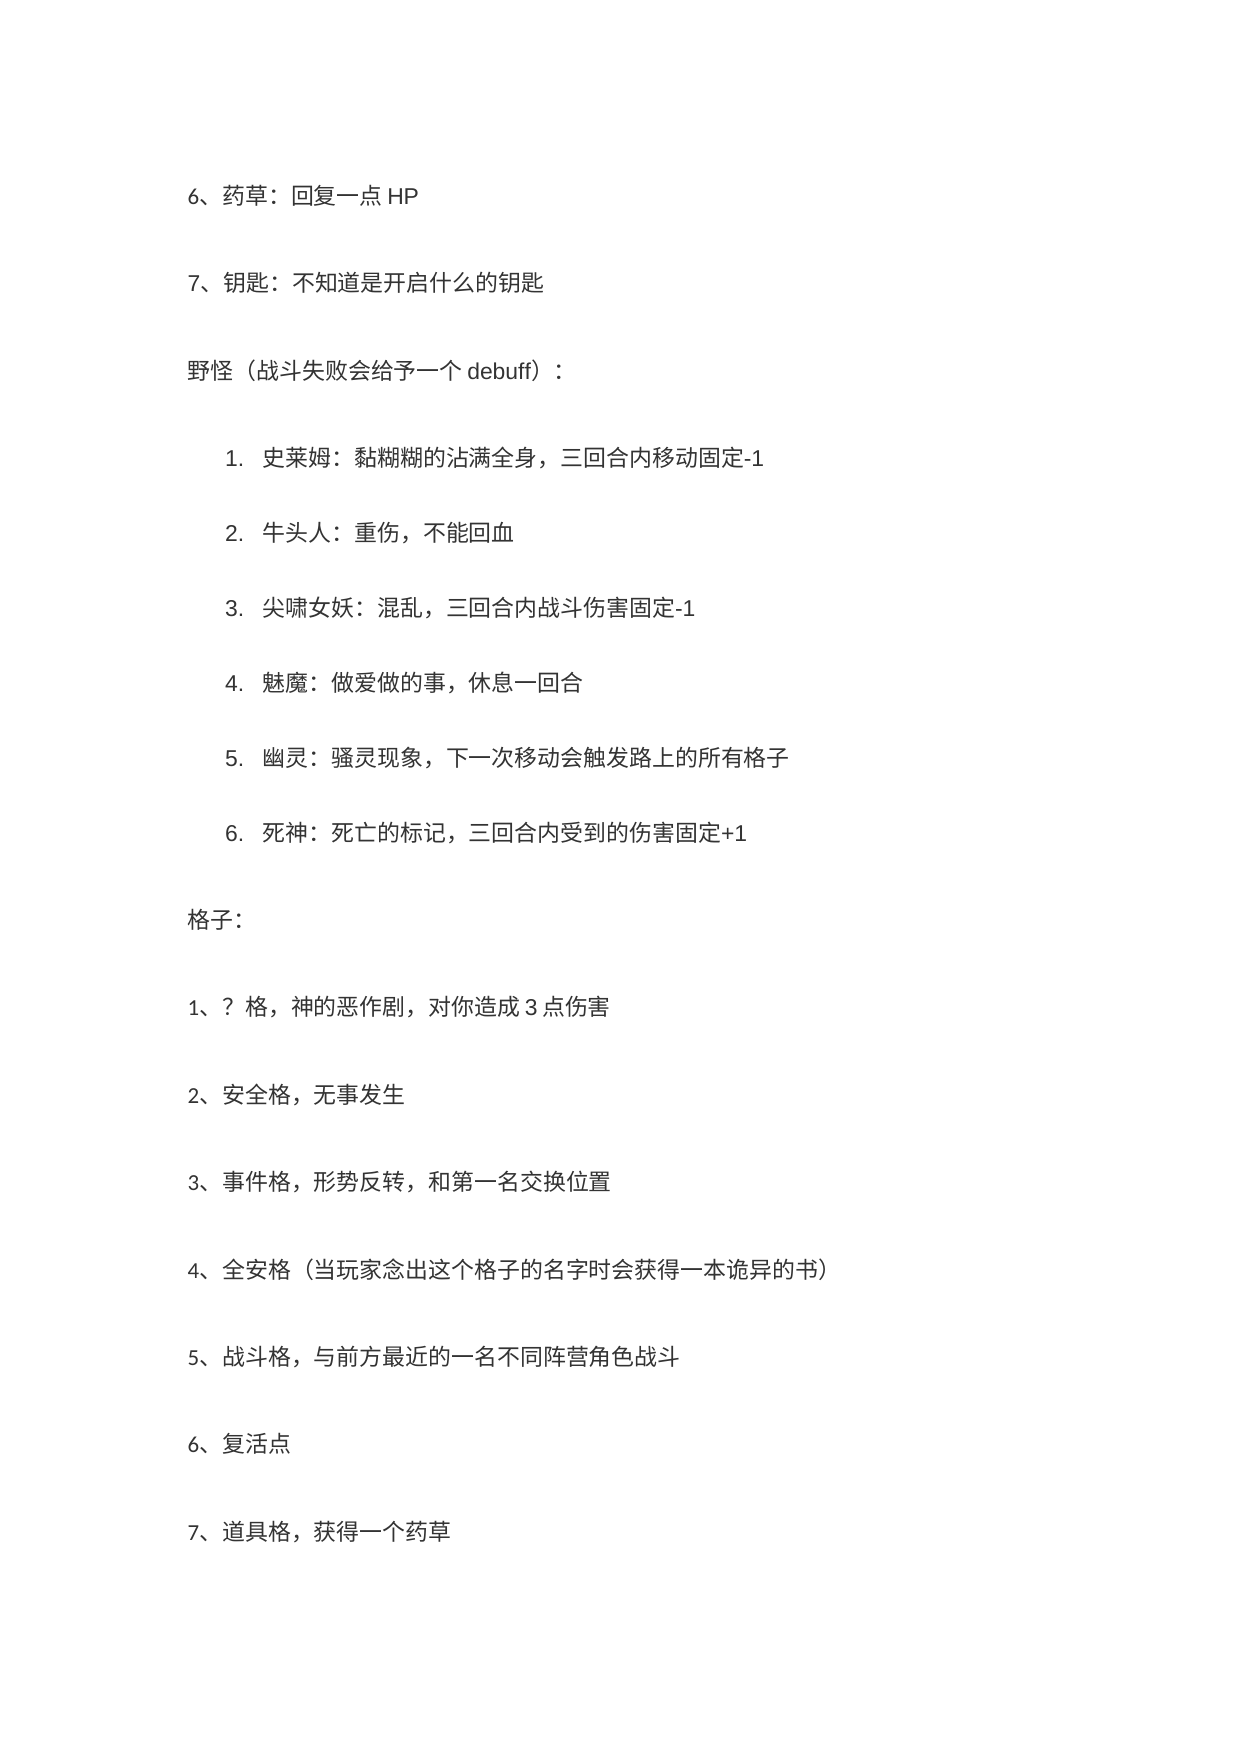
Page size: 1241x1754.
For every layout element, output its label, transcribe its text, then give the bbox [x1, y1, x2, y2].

text 6、复活点 [187, 1410, 1053, 1475]
text 4、全安格（当玩家念出这个格子的名字时会获得一本诡异的书） [187, 1236, 1053, 1301]
text 6、药草：回复一点HP [187, 162, 1053, 227]
text 7、道具格，获得一个药草 [187, 1498, 1053, 1563]
list 魅魔：做爱做的事，休息一回合 [225, 649, 1053, 714]
text 5、战斗格，与前方最近的一名不同阵营角色战斗 [187, 1323, 1053, 1388]
list 尖啸女妖：混乱，三回合内战斗伤害固定-1 [225, 574, 1053, 639]
list 幽灵：骚灵现象，下一次移动会触发路上的所有格子 [225, 724, 1053, 789]
list 史莱姆：黏糊糊的沾满全身，三回合内移动固定-1 [225, 424, 1053, 489]
text 7、钥匙：不知道是开启什么的钥匙 [187, 249, 1053, 314]
text 1、？格，神的恶作剧，对你造成3点伤害 [187, 973, 1053, 1038]
text 2、安全格，无事发生 [187, 1061, 1053, 1126]
list 牛头人：重伤，不能回血 [225, 499, 1053, 564]
text 格子： [187, 886, 1053, 951]
list 死神：死亡的标记，三回合内受到的伤害固定+1 [225, 799, 1053, 864]
text 3、事件格，形势反转，和第一名交换位置 [187, 1148, 1053, 1213]
text 野怪（战斗失败会给予一个debuff）： [187, 337, 1053, 402]
